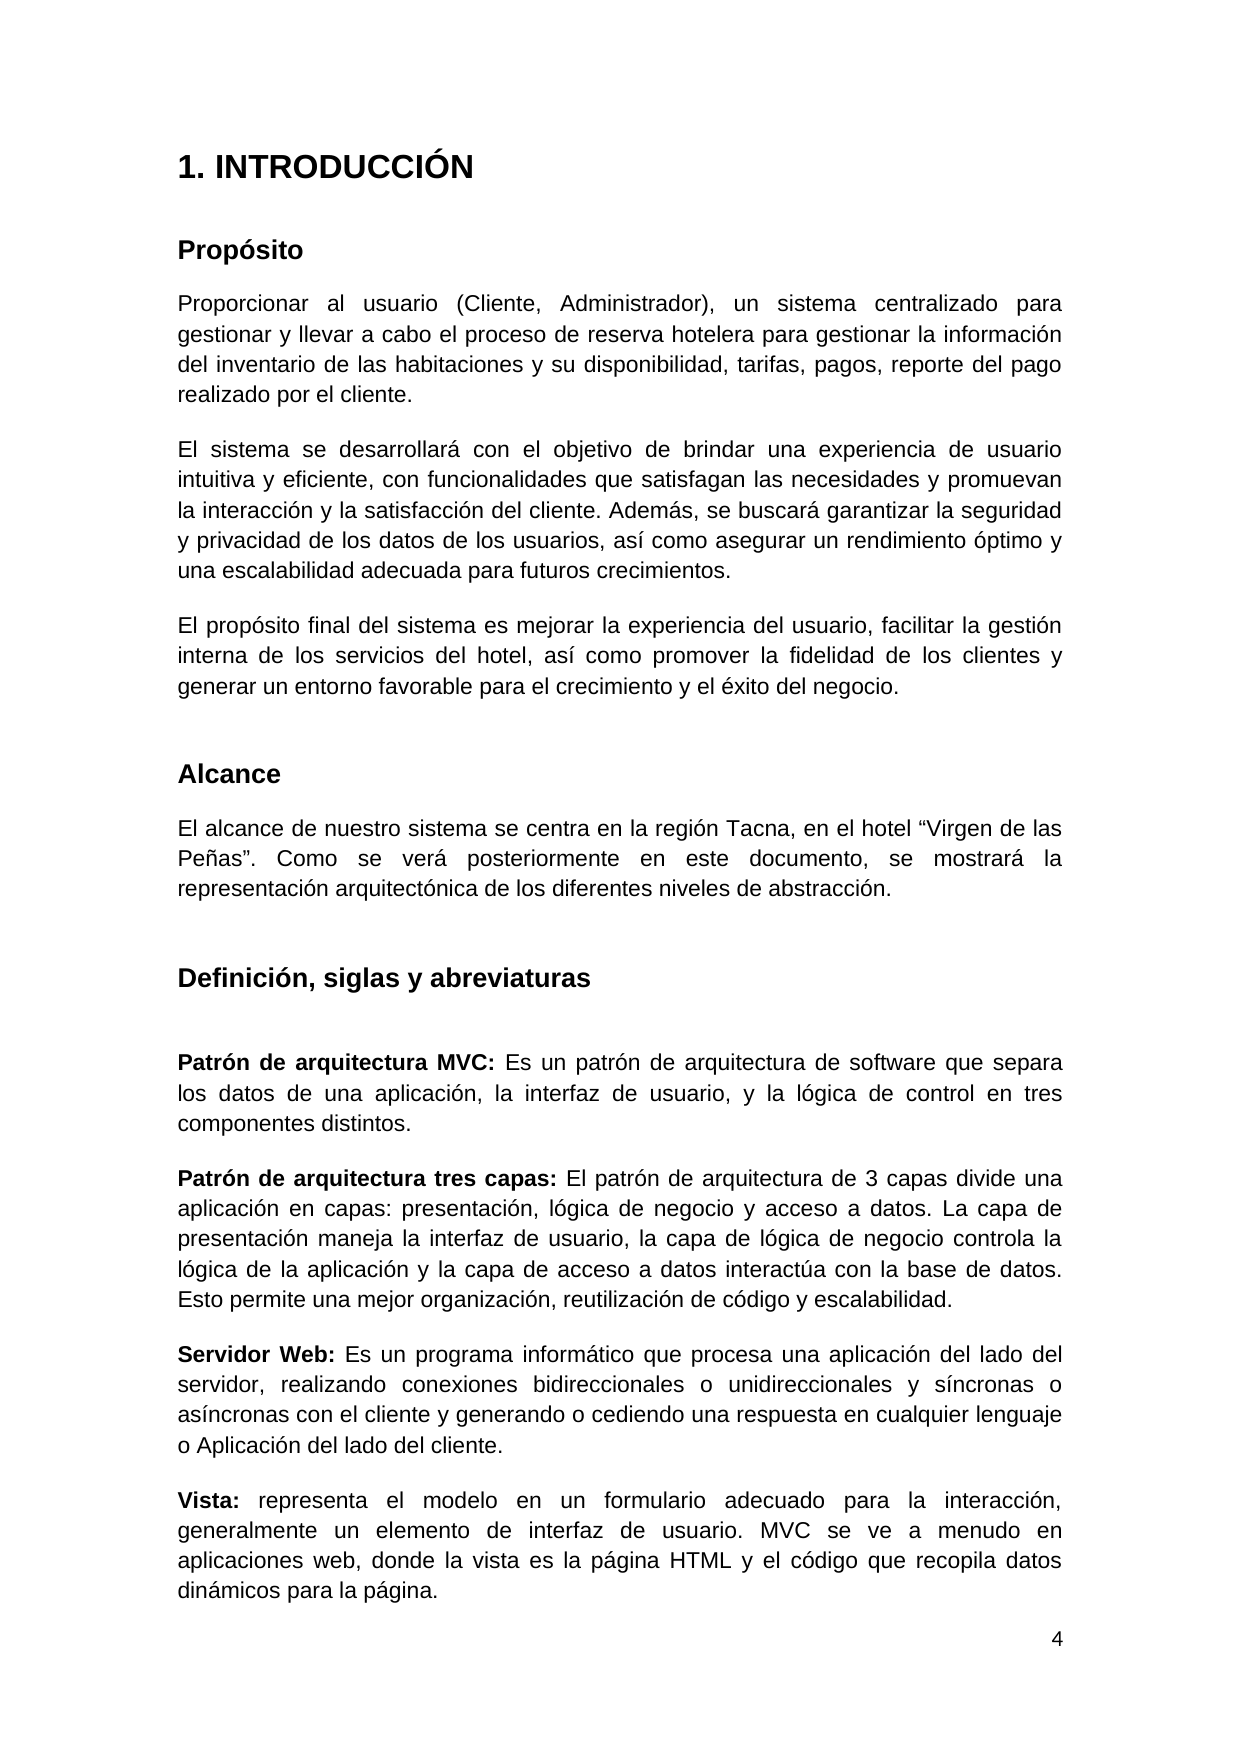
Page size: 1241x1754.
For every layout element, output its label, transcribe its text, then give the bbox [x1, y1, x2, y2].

text Proporcionar al usuario (Cliente, Administrador), un sistema centralizado para gestionar y llevar a cabo el proceso de reserva hotelera para gestionar la información del inventario de las habitaciones y su disponibilidad, tarifas, pagos, reporte del pago realizado por el cliente. [177, 290, 1063, 407]
text Servidor Web: Es un programa informático que procesa una aplicación del lado del servidor, realizando conexiones bidireccionales o unidireccionales y síncronas o asíncronas con el cliente y generando o cediendo una respuesta en cualquier lenguaje o Aplicación del lado del cliente. [177, 1341, 1063, 1458]
text El alcance de nuestro sistema se centra en la región Tacna, en el hotel “Virgen de las Peñas”. Como se verá posteriormente en este documento, se mostrará la representación arquitectónica de los diferentes niveles de abstracción. [177, 815, 1063, 901]
text Vista: representa el modelo en un formulario adecuado para la interacción, generalmente un elemento de interfaz de usuario. MVC se ve a menudo en aplicaciones web, donde la vista es la página HTML y el código que recopila datos dinámicos para la página. [177, 1487, 1063, 1604]
subtitle Definición, siglas y abreviaturas [177, 962, 1063, 994]
subtitle Alcance [177, 758, 1063, 790]
text Patrón de arquitectura tres capas: El patrón de arquitectura de 3 capas divide una aplicación en capas: presentación, lógica de negocio y acceso a datos. La capa de presentación maneja la interfaz de usuario, la capa de lógica de negocio controla la lógica de la aplicación y la capa de acceso a datos interactúa con la base de datos. Esto permite una mejor organización, reutilización de código y escalabilidad. [177, 1165, 1063, 1312]
subtitle Propósito [177, 234, 1063, 265]
text Patrón de arquitectura MVC: Es un patrón de arquitectura de software que separa los datos de una aplicación, la interfaz de usuario, y la lógica de control en tres componentes distintos. [177, 1049, 1063, 1136]
text El propósito final del sistema es mejorar la experiencia del usuario, facilitar la gestión interna de los servicios del hotel, así como promover la fidelidad de los clientes y generar un entorno favorable para el crecimiento y el éxito del negocio. [177, 612, 1063, 699]
text El sistema se desarrollará con el objetivo de brindar una experiencia de usuario intuitiva y eficiente, con funcionalidades que satisfagan las necesidades y promuevan la interacción y la satisfacción del cliente. Además, se buscará garantizar la seguridad y privacidad de los datos de los usuarios, así como asegurar un rendimiento óptimo y una escalabilidad adecuada para futuros crecimientos. [177, 436, 1063, 583]
subtitle INTRODUCCIÓN [177, 148, 1063, 186]
